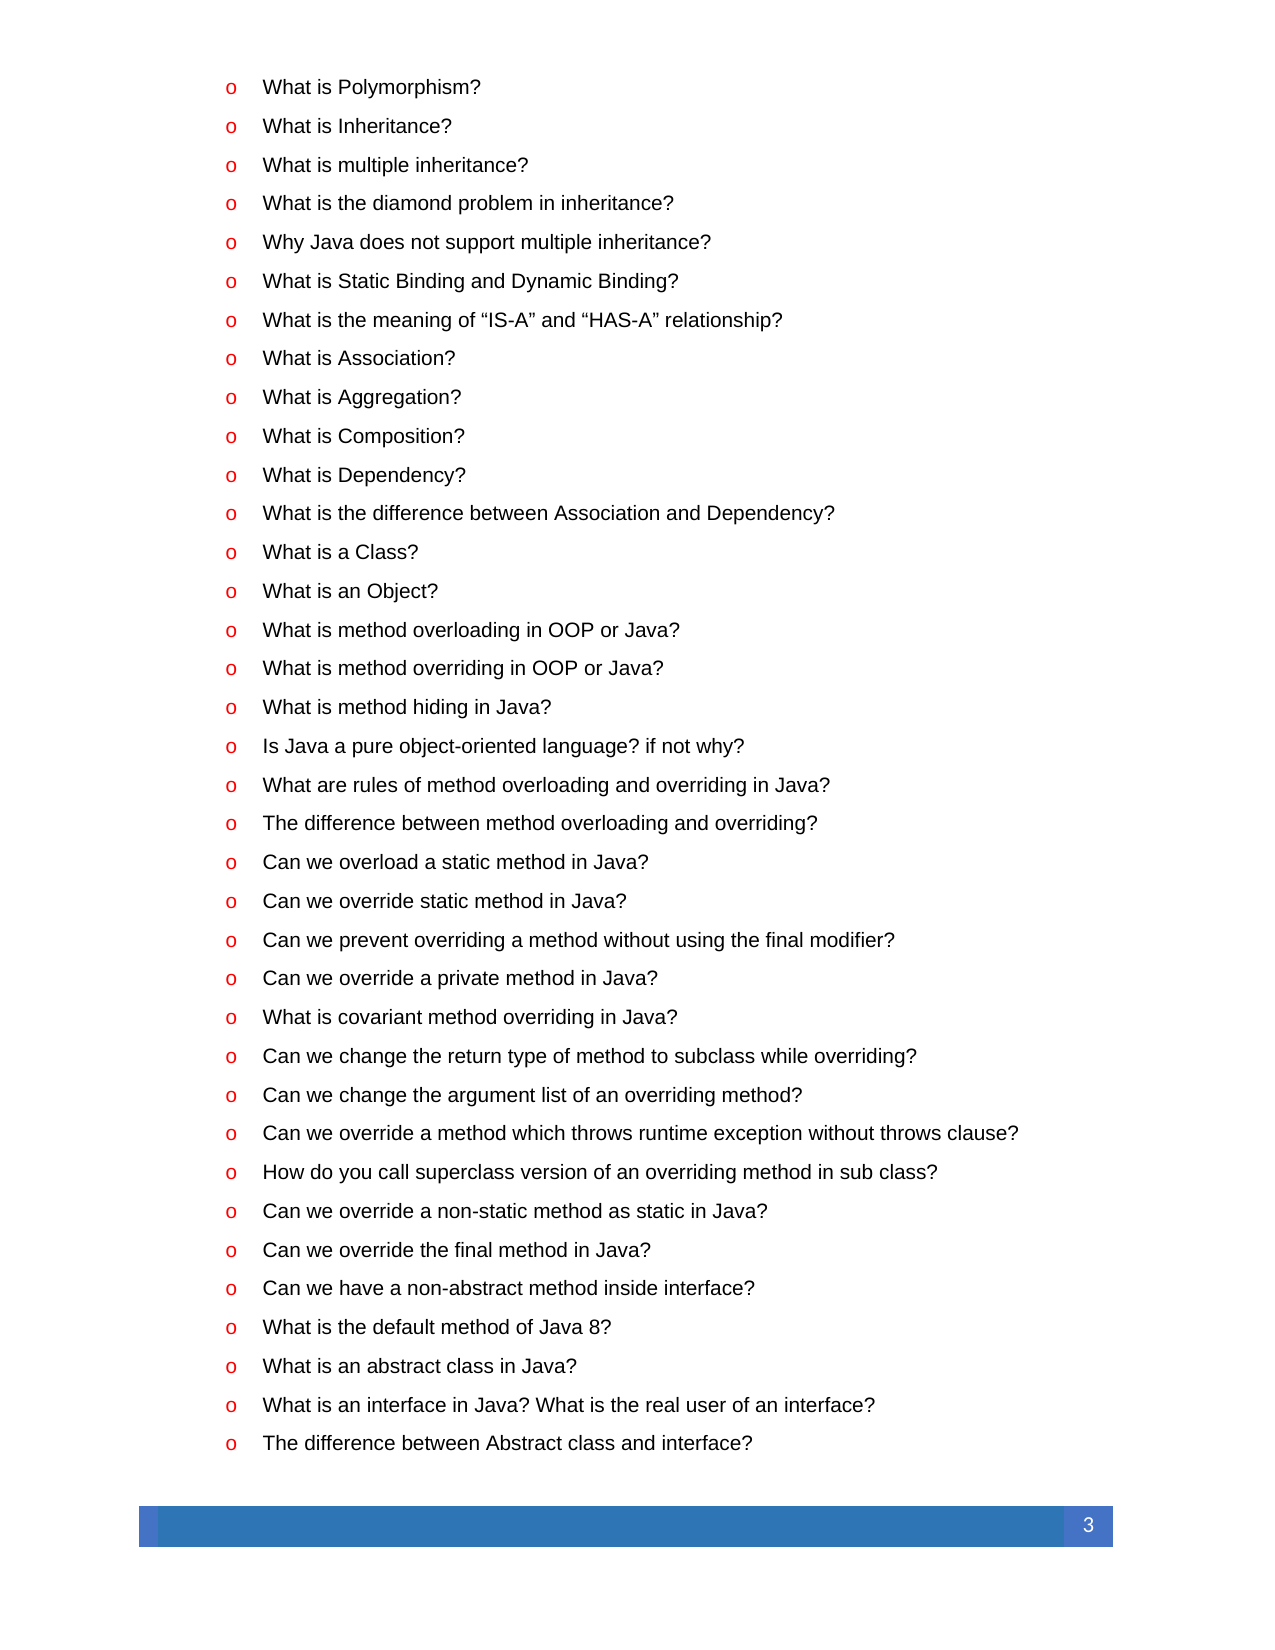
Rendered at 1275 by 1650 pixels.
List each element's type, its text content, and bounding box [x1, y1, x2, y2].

list What is Inheritance? [225, 114, 1125, 139]
list What is Polymorphism? [225, 75, 1125, 101]
list Can we override the final method in Java? [225, 1237, 1125, 1263]
list What is an abstract class in Java? [225, 1354, 1125, 1379]
list What is Composition? [225, 424, 1125, 449]
list Can we override a method which throws runtime exception without throws clause? [225, 1121, 1125, 1147]
list What is Aggregation? [225, 385, 1125, 411]
list What is a Class? [225, 540, 1125, 566]
list Is Java a pure object-oriented language? if not why? [225, 734, 1125, 759]
list What is an Object? [225, 579, 1125, 604]
list Can we override a private method in Java? [225, 966, 1125, 992]
list What is Association? [225, 346, 1125, 372]
list Can we change the argument list of an overriding method? [225, 1082, 1125, 1108]
list What is the meaning of “IS-A” and “HAS-A” relationship? [225, 307, 1125, 333]
list What is Dependency? [225, 462, 1125, 488]
list What is method hiding in Java? [225, 695, 1125, 721]
list How do you call superclass version of an overriding method in sub class? [225, 1160, 1125, 1186]
list The difference between method overloading and overriding? [225, 811, 1125, 837]
list The difference between Abstract class and interface? [225, 1431, 1125, 1457]
list What is multiple inheritance? [225, 152, 1125, 178]
list What is the default method of Java 8? [225, 1315, 1125, 1341]
list What is the diamond problem in inheritance? [225, 191, 1125, 217]
list What is Static Binding and Dynamic Binding? [225, 269, 1125, 294]
list Can we override a non-static method as static in Java? [225, 1199, 1125, 1224]
list Can we prevent overriding a method without using the final modifier? [225, 927, 1125, 953]
list Can we have a non-abstract method inside interface? [225, 1276, 1125, 1302]
list What is an interface in Java? What is the real user of an interface? [225, 1392, 1125, 1418]
list Can we overload a static method in Java? [225, 850, 1125, 876]
list Can we override static method in Java? [225, 889, 1125, 914]
list What is covariant method overriding in Java? [225, 1005, 1125, 1031]
list What is method overloading in OOP or Java? [225, 617, 1125, 643]
list What is the difference between Association and Dependency? [225, 501, 1125, 527]
list Why Java does not support multiple inheritance? [225, 230, 1125, 256]
list Can we change the return type of method to subclass while overriding? [225, 1044, 1125, 1069]
list What are rules of method overloading and overriding in Java? [225, 772, 1125, 798]
list What is method overriding in OOP or Java? [225, 656, 1125, 682]
